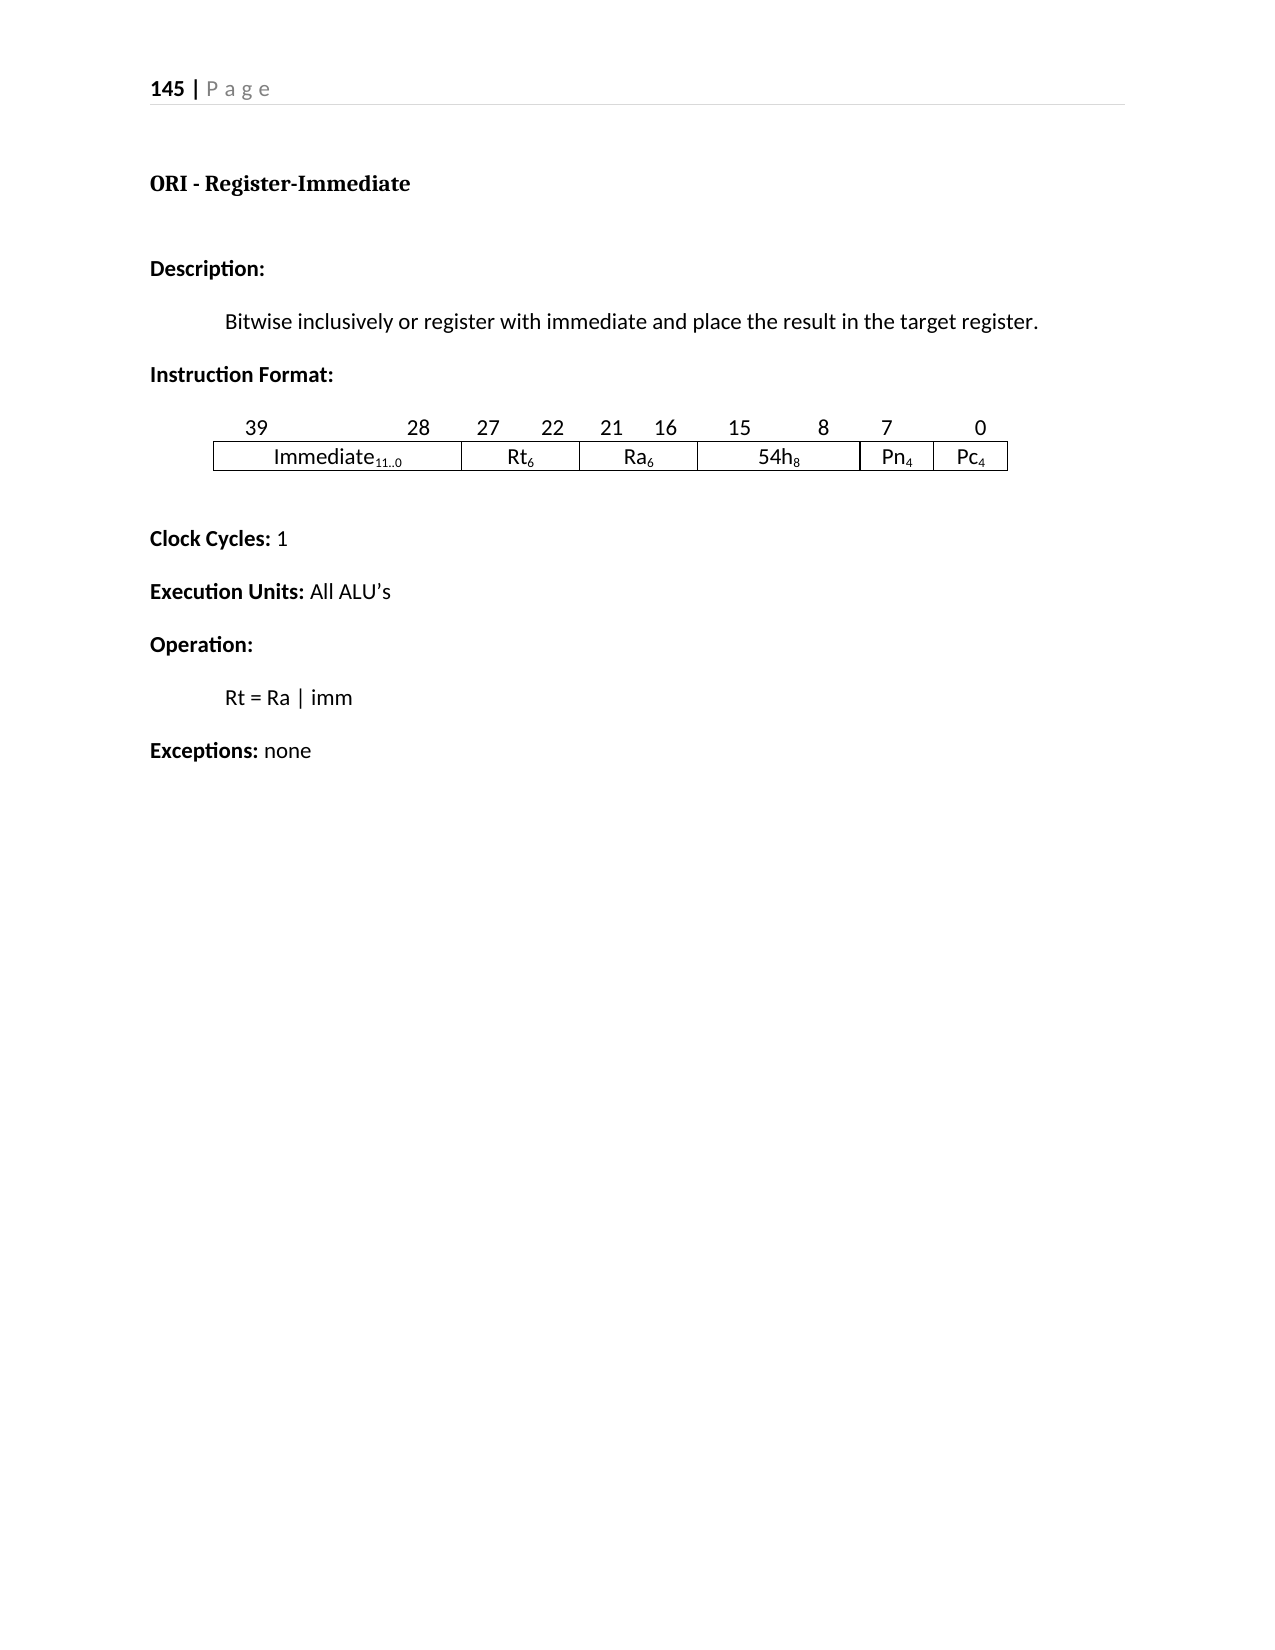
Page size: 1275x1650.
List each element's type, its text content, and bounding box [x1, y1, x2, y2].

subtitle ORI - Register-Immediate [150, 171, 1125, 197]
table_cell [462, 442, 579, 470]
text Instruction Format: [150, 360, 1125, 388]
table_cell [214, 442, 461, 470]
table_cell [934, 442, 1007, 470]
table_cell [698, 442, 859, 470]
text Clock Cycles: 1 [150, 524, 1125, 552]
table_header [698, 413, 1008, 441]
text Execution Units: All ALU’s [150, 577, 1125, 605]
text Operation: [150, 630, 1125, 658]
text Bitwise inclusively or register with immediate and place the result in the target register. [225, 307, 1125, 335]
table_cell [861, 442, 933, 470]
text Description: [150, 254, 1125, 282]
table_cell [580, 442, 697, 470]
text Exceptions: none [150, 736, 1125, 764]
text Rt = Ra | imm [225, 683, 1125, 711]
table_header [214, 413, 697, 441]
